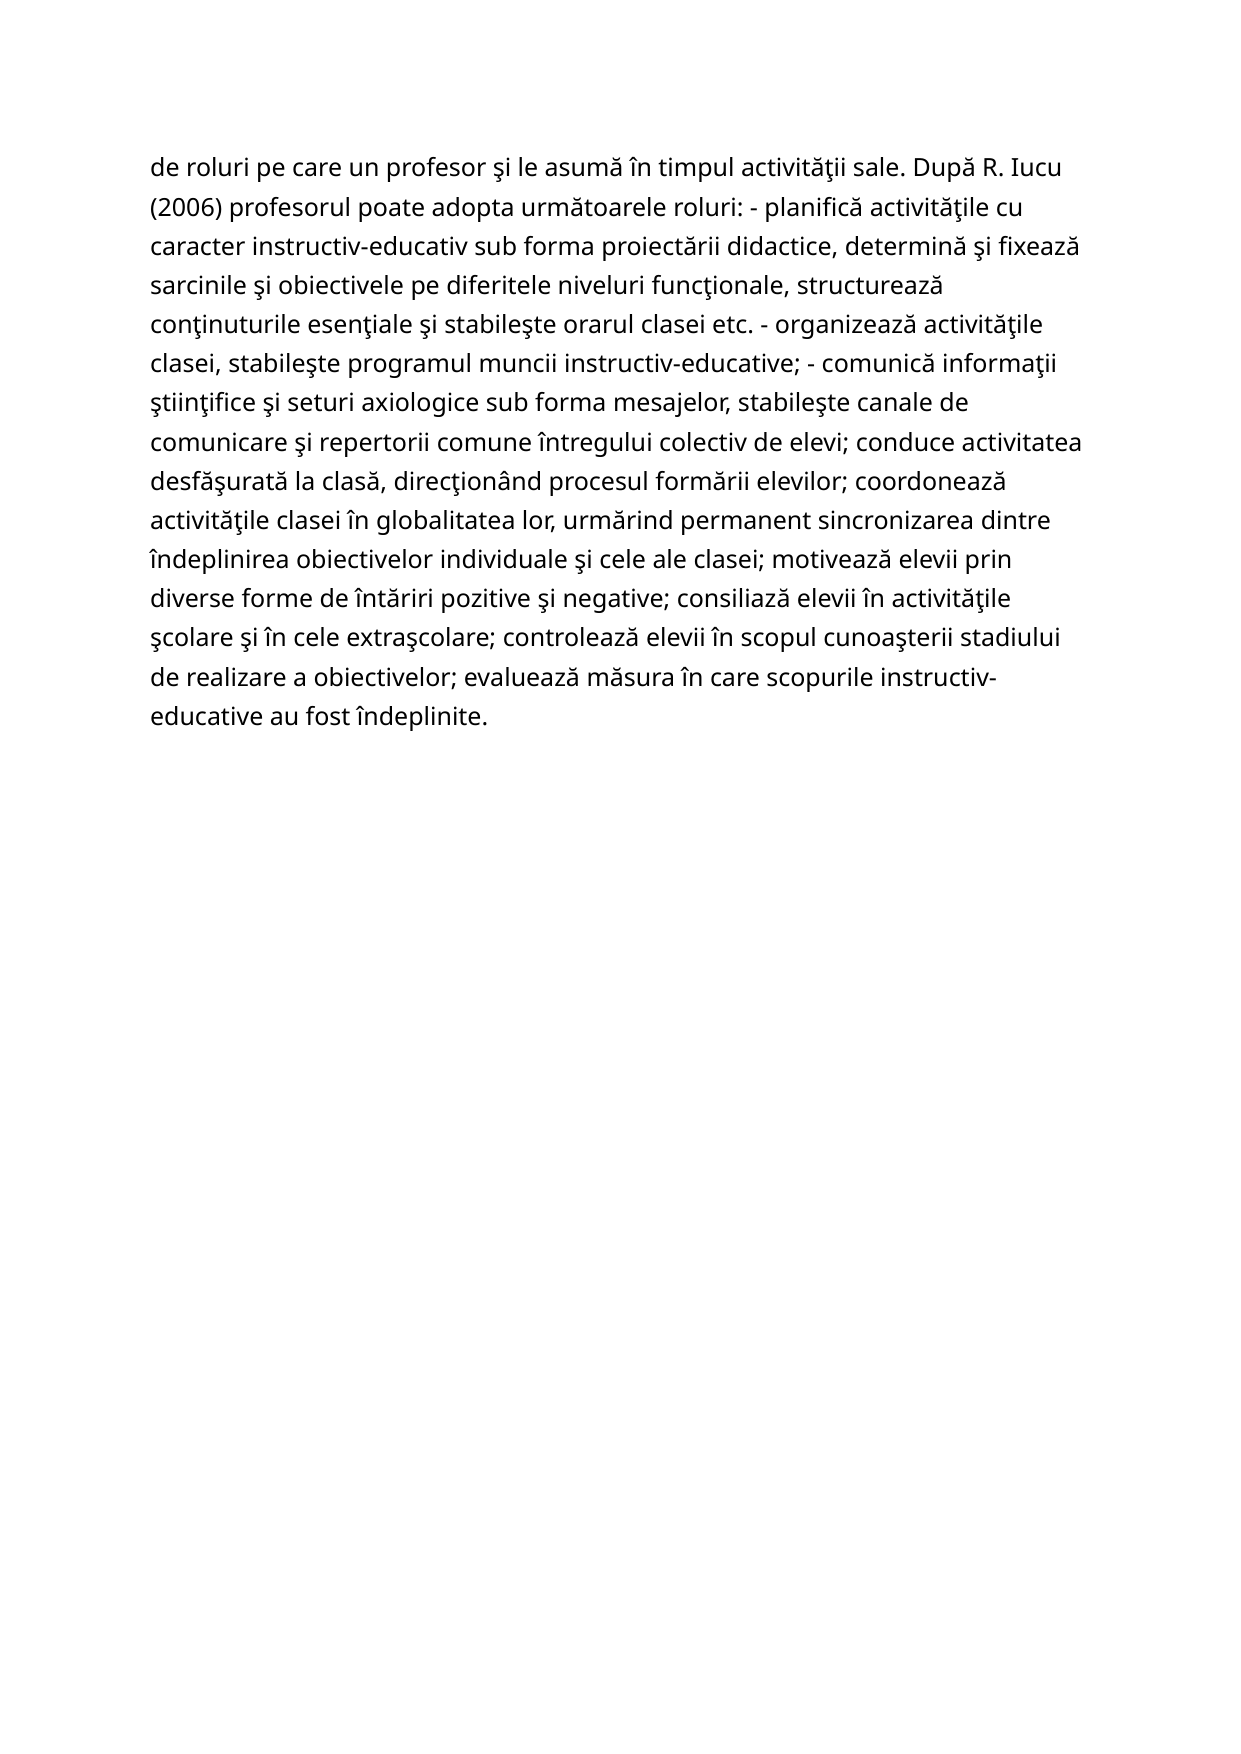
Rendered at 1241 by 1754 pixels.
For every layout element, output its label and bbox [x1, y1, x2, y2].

text [150, 150, 1090, 732]
